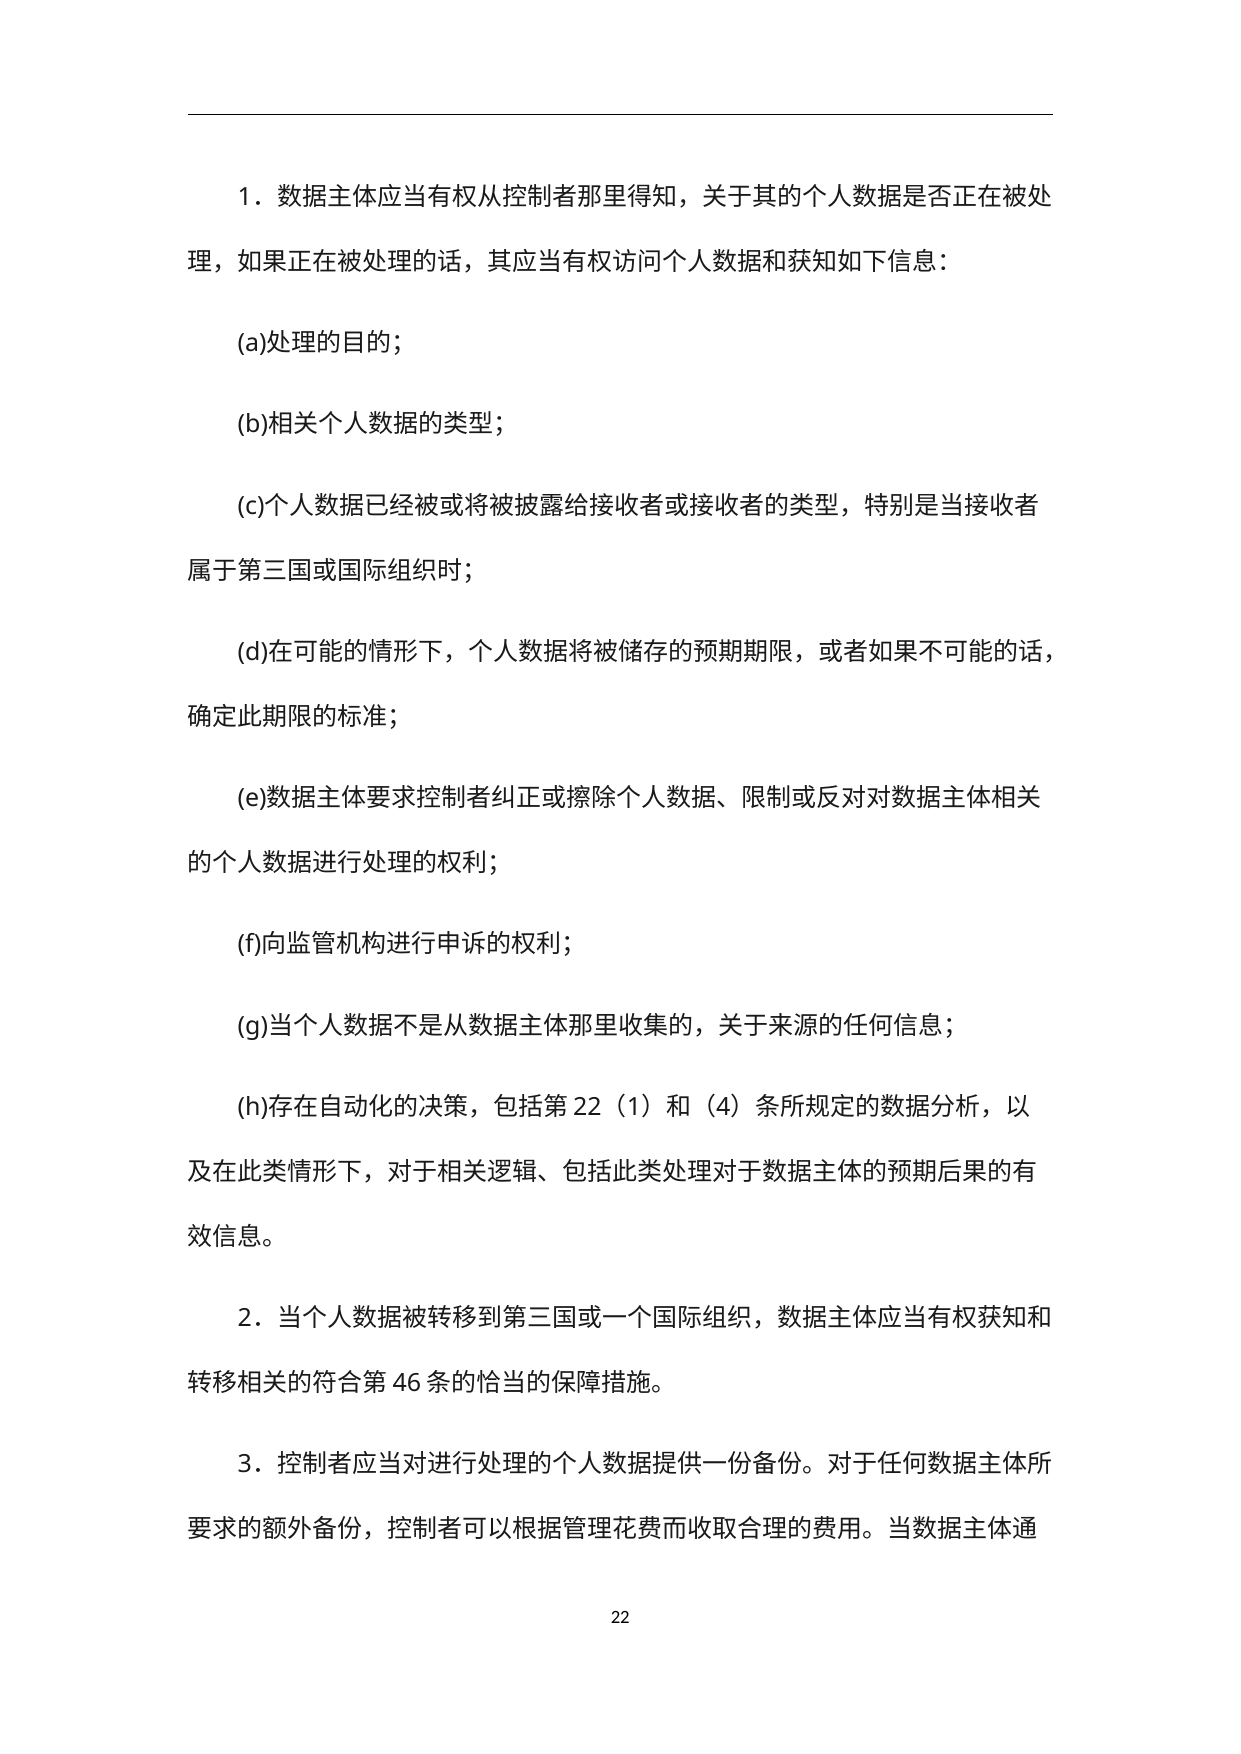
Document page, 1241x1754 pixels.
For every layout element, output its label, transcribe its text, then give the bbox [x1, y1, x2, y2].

text (c)个人数据已经被或将被披露给接收者或接收者的类型，特别是当接收者属于第三国或国际组织时； [187, 471, 1053, 601]
text 2．当个人数据被转移到第三国或一个国际组织，数据主体应当有权获知和转移相关的符合第46条的恰当的保障措施。 [187, 1283, 1053, 1413]
text (h)存在自动化的决策，包括第22（1）和（4）条所规定的数据分析，以及在此类情形下，对于相关逻辑、包括此类处理对于数据主体的预期后果的有效信息。 [187, 1072, 1053, 1267]
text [187, 1429, 1053, 1559]
text (d)在可能的情形下，个人数据将被储存的预期期限，或者如果不可能的话，确定此期限的标准； [187, 617, 1053, 747]
text (g)当个人数据不是从数据主体那里收集的，关于来源的任何信息； [187, 991, 1053, 1056]
text 1．数据主体应当有权从控制者那里得知，关于其的个人数据是否正在被处理，如果正在被处理的话，其应当有权访问个人数据和获知如下信息： [187, 162, 1053, 292]
text (e)数据主体要求控制者纠正或擦除个人数据、限制或反对对数据主体相关的个人数据进行处理的权利； [187, 763, 1053, 893]
text (b)相关个人数据的类型； [187, 389, 1053, 454]
text (a)处理的目的； [187, 308, 1053, 373]
text (f)向监管机构进行申诉的权利； [187, 909, 1053, 974]
